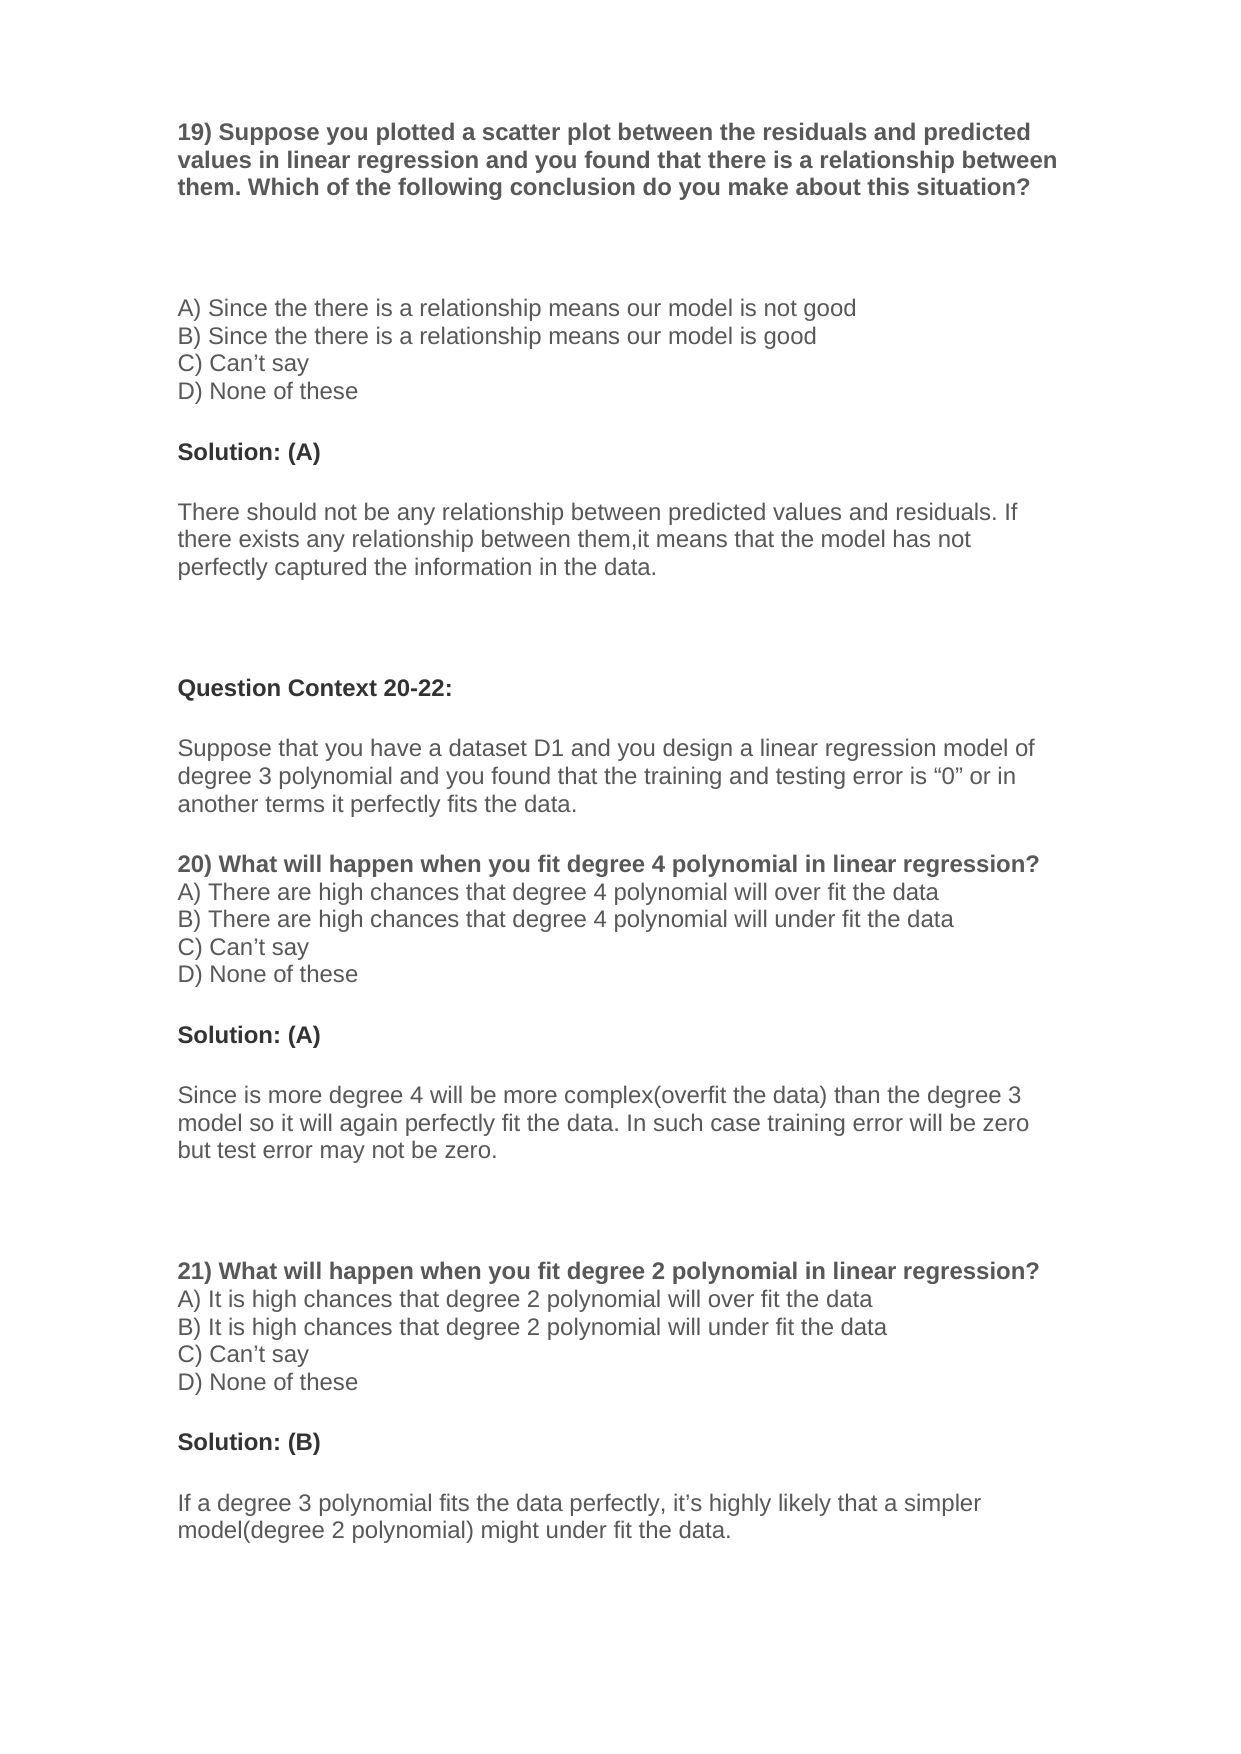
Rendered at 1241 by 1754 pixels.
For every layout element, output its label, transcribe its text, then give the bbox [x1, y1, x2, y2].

text There should not be any relationship between predicted values and residuals. If there exists any relationship between them,it means that the model has not perfectly captured the information in the data. [177, 498, 1063, 581]
text A) Since the there is a relationship means our model is not good B) Since the there is a relationship means our model is good C) Can’t say D) None of these [177, 294, 1063, 404]
text Solution: (A) [177, 1021, 1063, 1048]
text Suppose that you have a dataset D1 and you design a linear regression model of degree 3 polynomial and you found that the training and testing error is “0” or in another terms it perfectly fits the data. [177, 734, 1063, 817]
text 20) What will happen when you fit degree 4 polynomial in linear regression? A) There are high chances that degree 4 polynomial will over fit the data B) There are high chances that degree 4 polynomial will under fit the data C) Can’t say D) None of these [177, 850, 1063, 988]
text 19) Suppose you plotted a scatter plot between the residuals and predicted values in linear regression and you found that there is a relationship between them. Which of the following conclusion do you make about this situation? [177, 118, 1063, 201]
text Since is more degree 4 will be more complex(overfit the data) than the degree 3 model so it will again perfectly fit the data. In such case training error will be zero but test error may not be zero. [177, 1081, 1063, 1164]
text If a degree 3 polynomial fits the data perfectly, it’s highly likely that a simpler model(degree 2 polynomial) might under fit the data. [177, 1488, 1063, 1544]
text Solution: (B) [177, 1428, 1063, 1456]
text 21) What will happen when you fit degree 2 polynomial in linear regression? A) It is high chances that degree 2 polynomial will over fit the data B) It is high chances that degree 2 polynomial will under fit the data C) Can’t say D) None of these [177, 1257, 1063, 1395]
text Question Context 20-22: [177, 674, 1063, 701]
text Solution: (A) [177, 437, 1063, 465]
